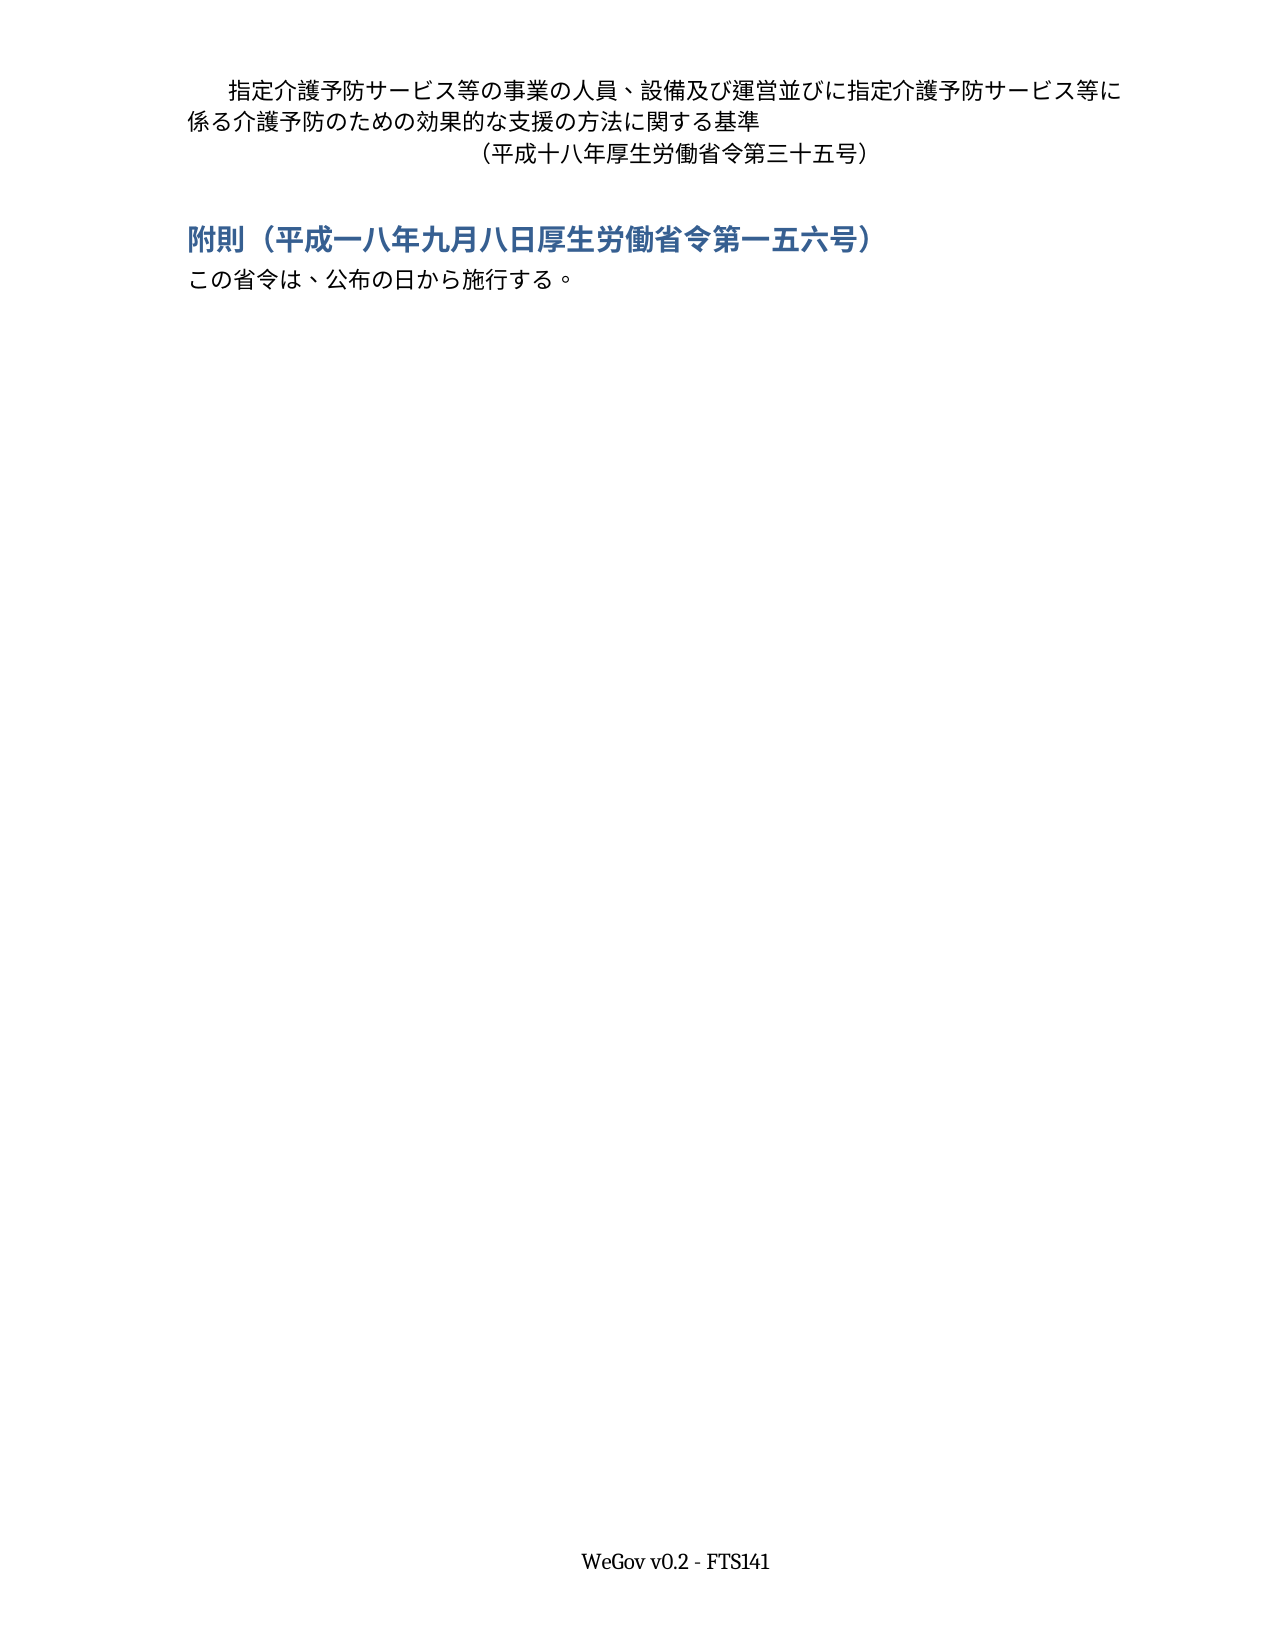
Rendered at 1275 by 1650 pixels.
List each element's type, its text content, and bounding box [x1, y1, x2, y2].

text この省令は、公布の日から施行する。 [187, 264, 1087, 296]
subtitle 附則（平成一八年九月八日厚生労働省令第一五六号） [187, 219, 1087, 258]
